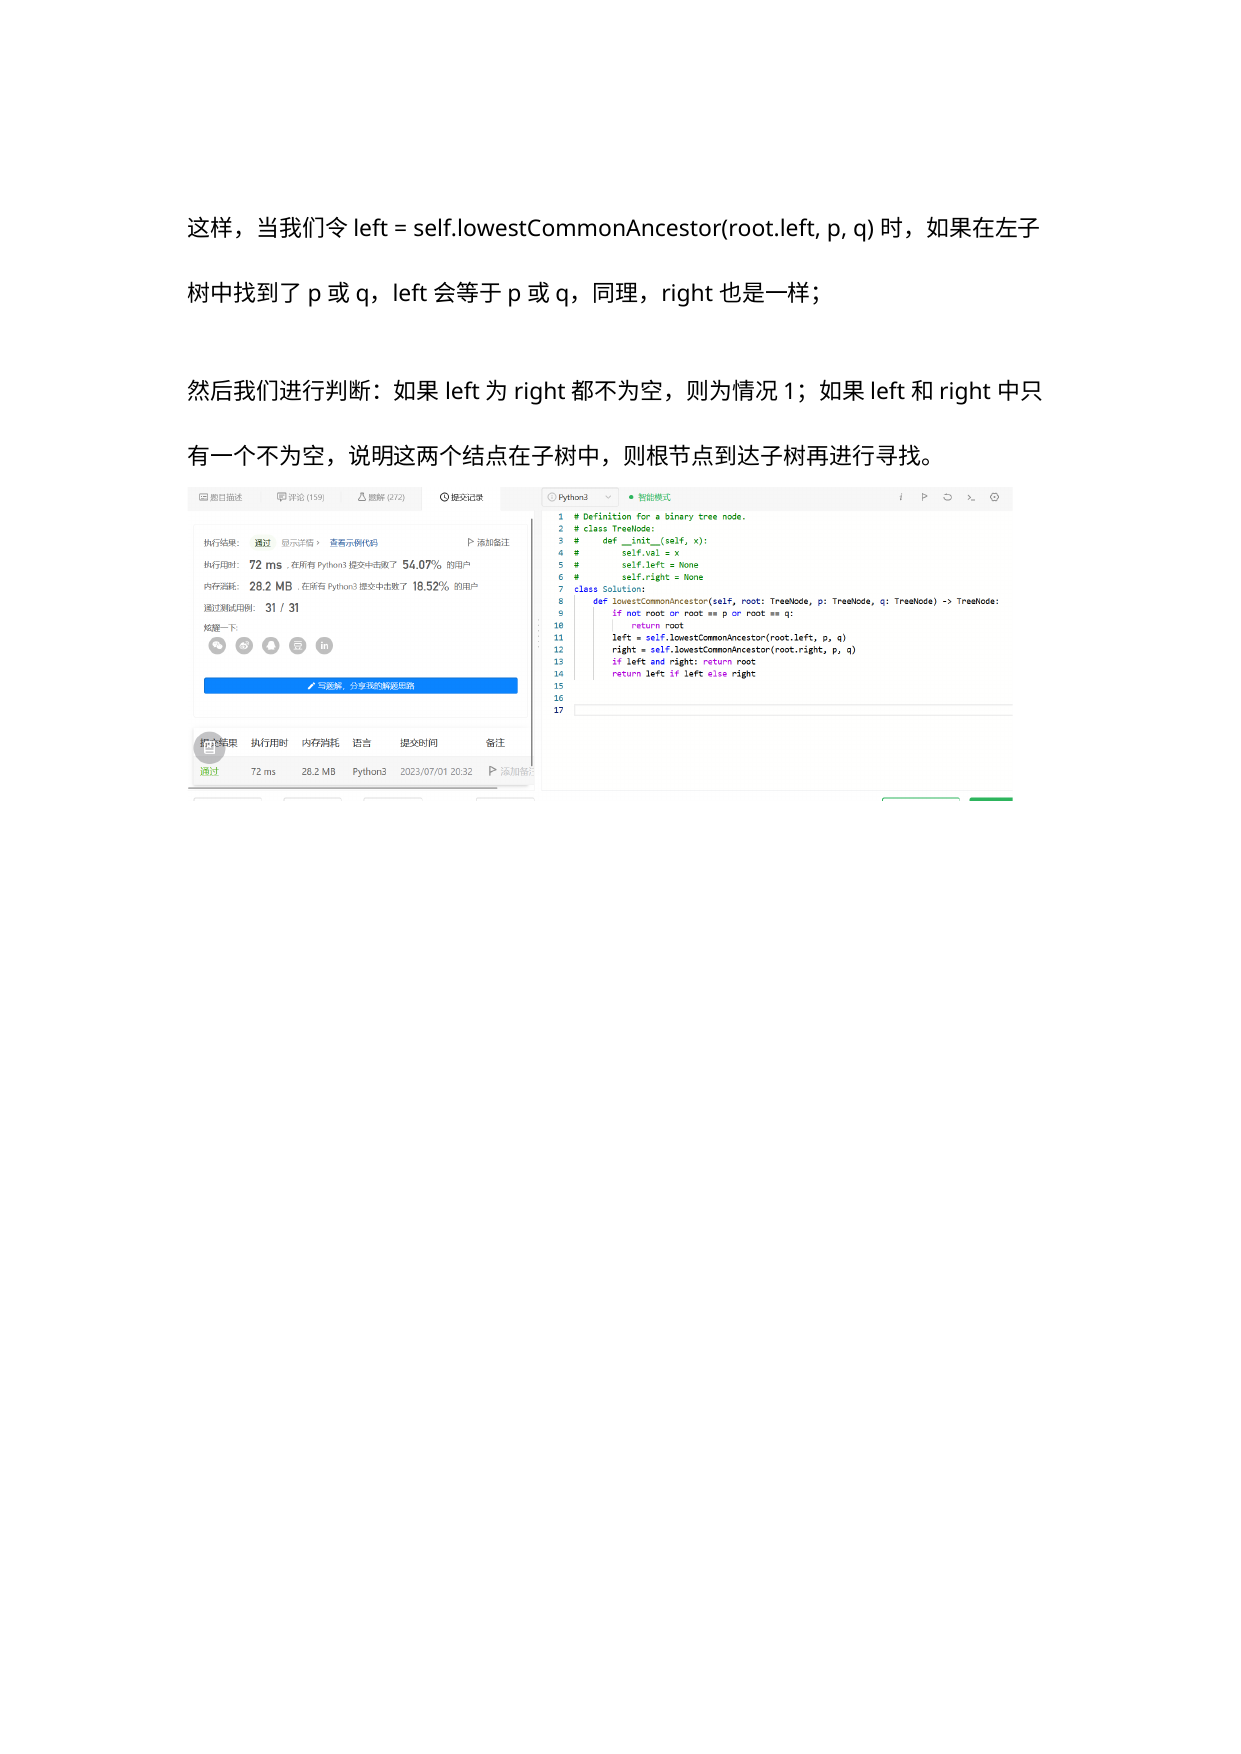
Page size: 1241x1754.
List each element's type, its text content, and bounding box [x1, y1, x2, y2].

picture [187, 487, 1013, 801]
text 然后我们进行判断：如果 left 为 right 都不为空，则为情况 1；如果 left 和 right 中只有一个不为空，说明这两个结点在子树中，则根节点到达子树再进行寻找。 [187, 357, 1053, 487]
text 这样，当我们令 left = self.lowestCommonAncestor(root.left, p, q) 时，如果在左子树中找到了 p 或 q，left 会等于 p 或 q，同理，right 也是一样； [187, 194, 1053, 324]
